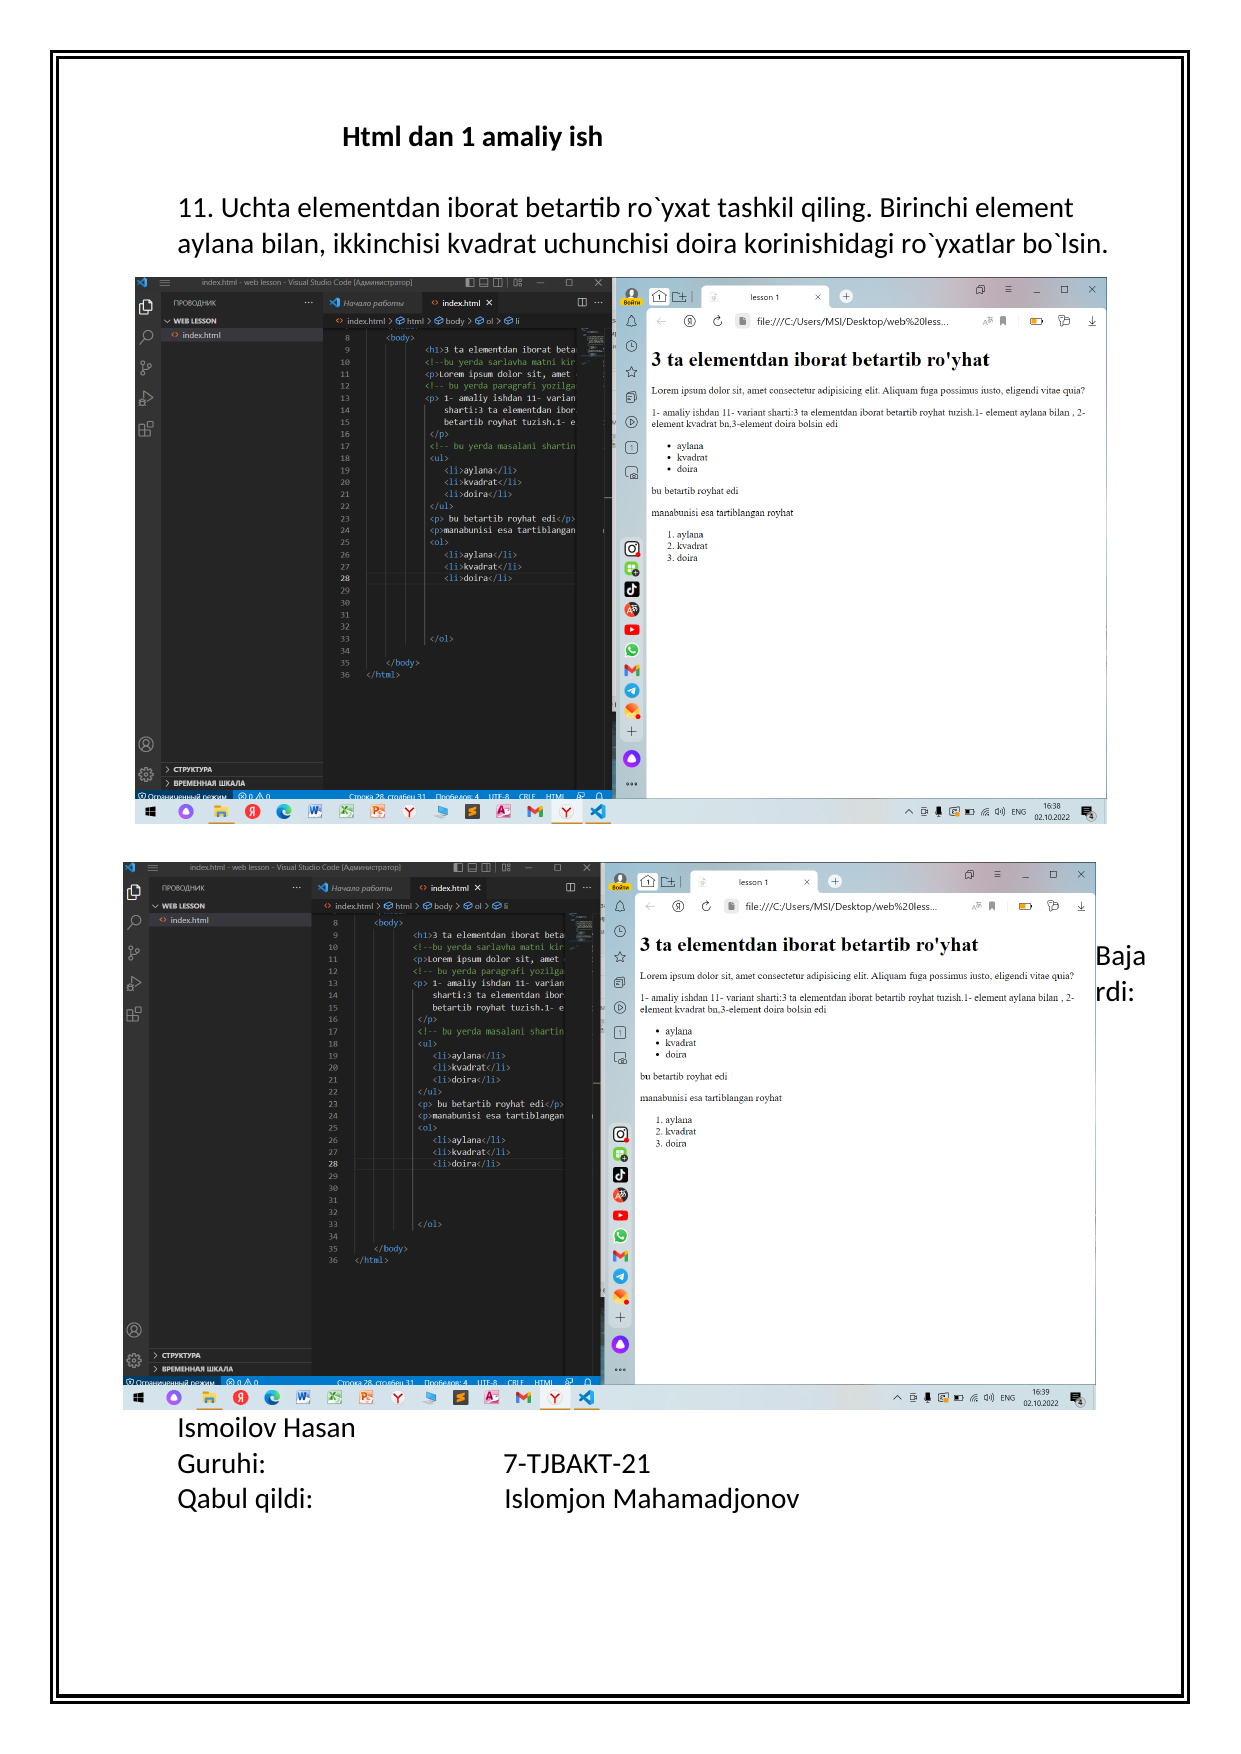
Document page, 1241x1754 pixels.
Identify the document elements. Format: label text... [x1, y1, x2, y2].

text Guruhi: 7-TJBAKT-21 [177, 1445, 1152, 1481]
text Html dan 1 amaliy ish [177, 118, 1152, 154]
picture [123, 862, 1096, 1410]
picture [135, 277, 1107, 824]
text Qabul qildi: Islomjon Mahamadjonov [177, 1481, 1152, 1516]
text 11. Uchta elеmеntdan iborat bеtartib ro`yxat tashkil qiling. Birinchi elеmеnt aylana bilan, ikkinchisi kvadrat uchunchisi doira korinishidagi ro`yxatlar bo`lsin. [177, 189, 1152, 261]
